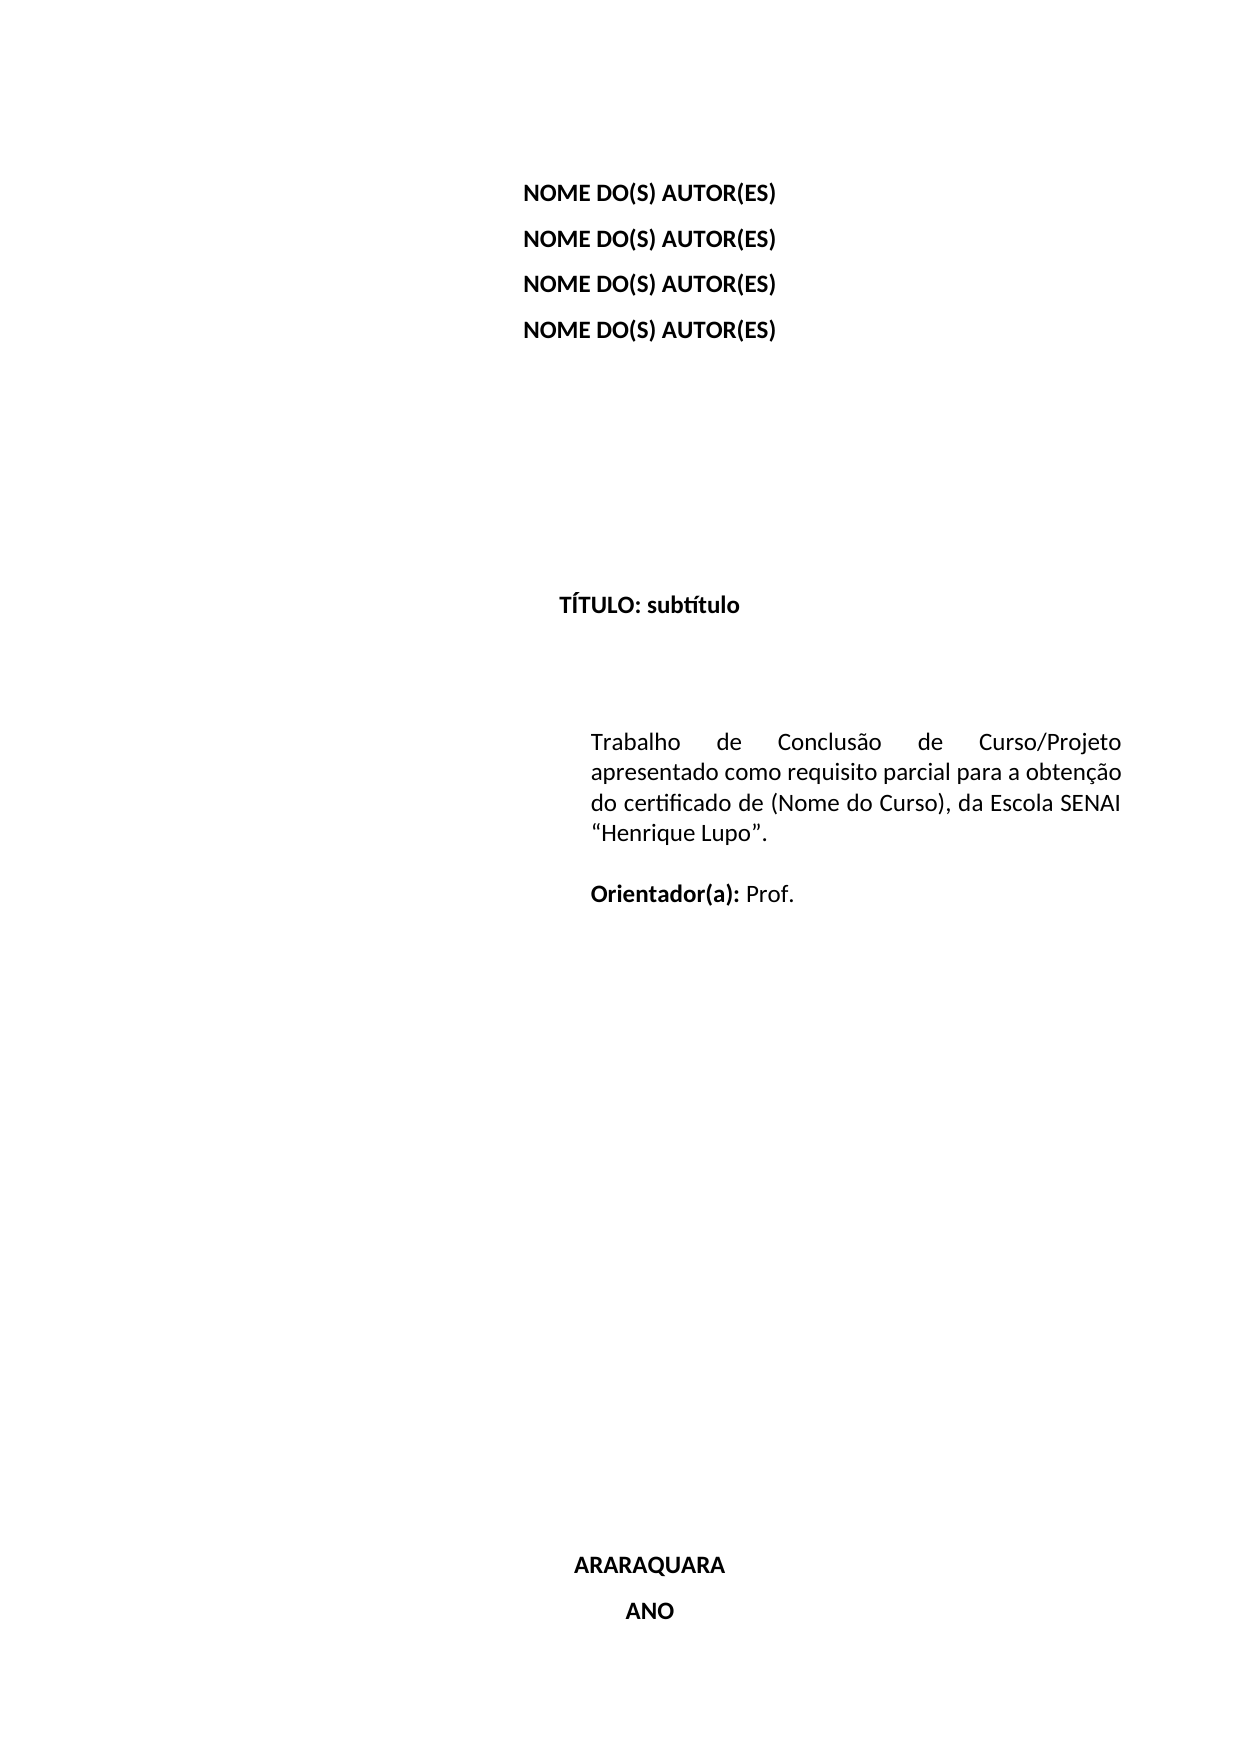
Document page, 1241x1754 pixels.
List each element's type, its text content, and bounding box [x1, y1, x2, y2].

text TÍTULO: subtítulo [177, 589, 1122, 619]
text NOME DO(S) AUTOR(ES) [177, 269, 1122, 299]
text NOME DO(S) AUTOR(ES) [177, 223, 1122, 253]
text NOME DO(S) AUTOR(ES) [177, 314, 1122, 345]
text Trabalho de Conclusão de Curso/Projeto apresentado como requisito parcial para a obtenção do certificado de (Nome do Curso), da Escola SENAI “Henrique Lupo”. [591, 726, 1122, 848]
text ANO [177, 1595, 1122, 1626]
text Orientador(a): Prof. [591, 878, 1122, 909]
text NOME DO(S) AUTOR(ES) [177, 177, 1122, 208]
text ARARAQUARA [177, 1549, 1122, 1580]
